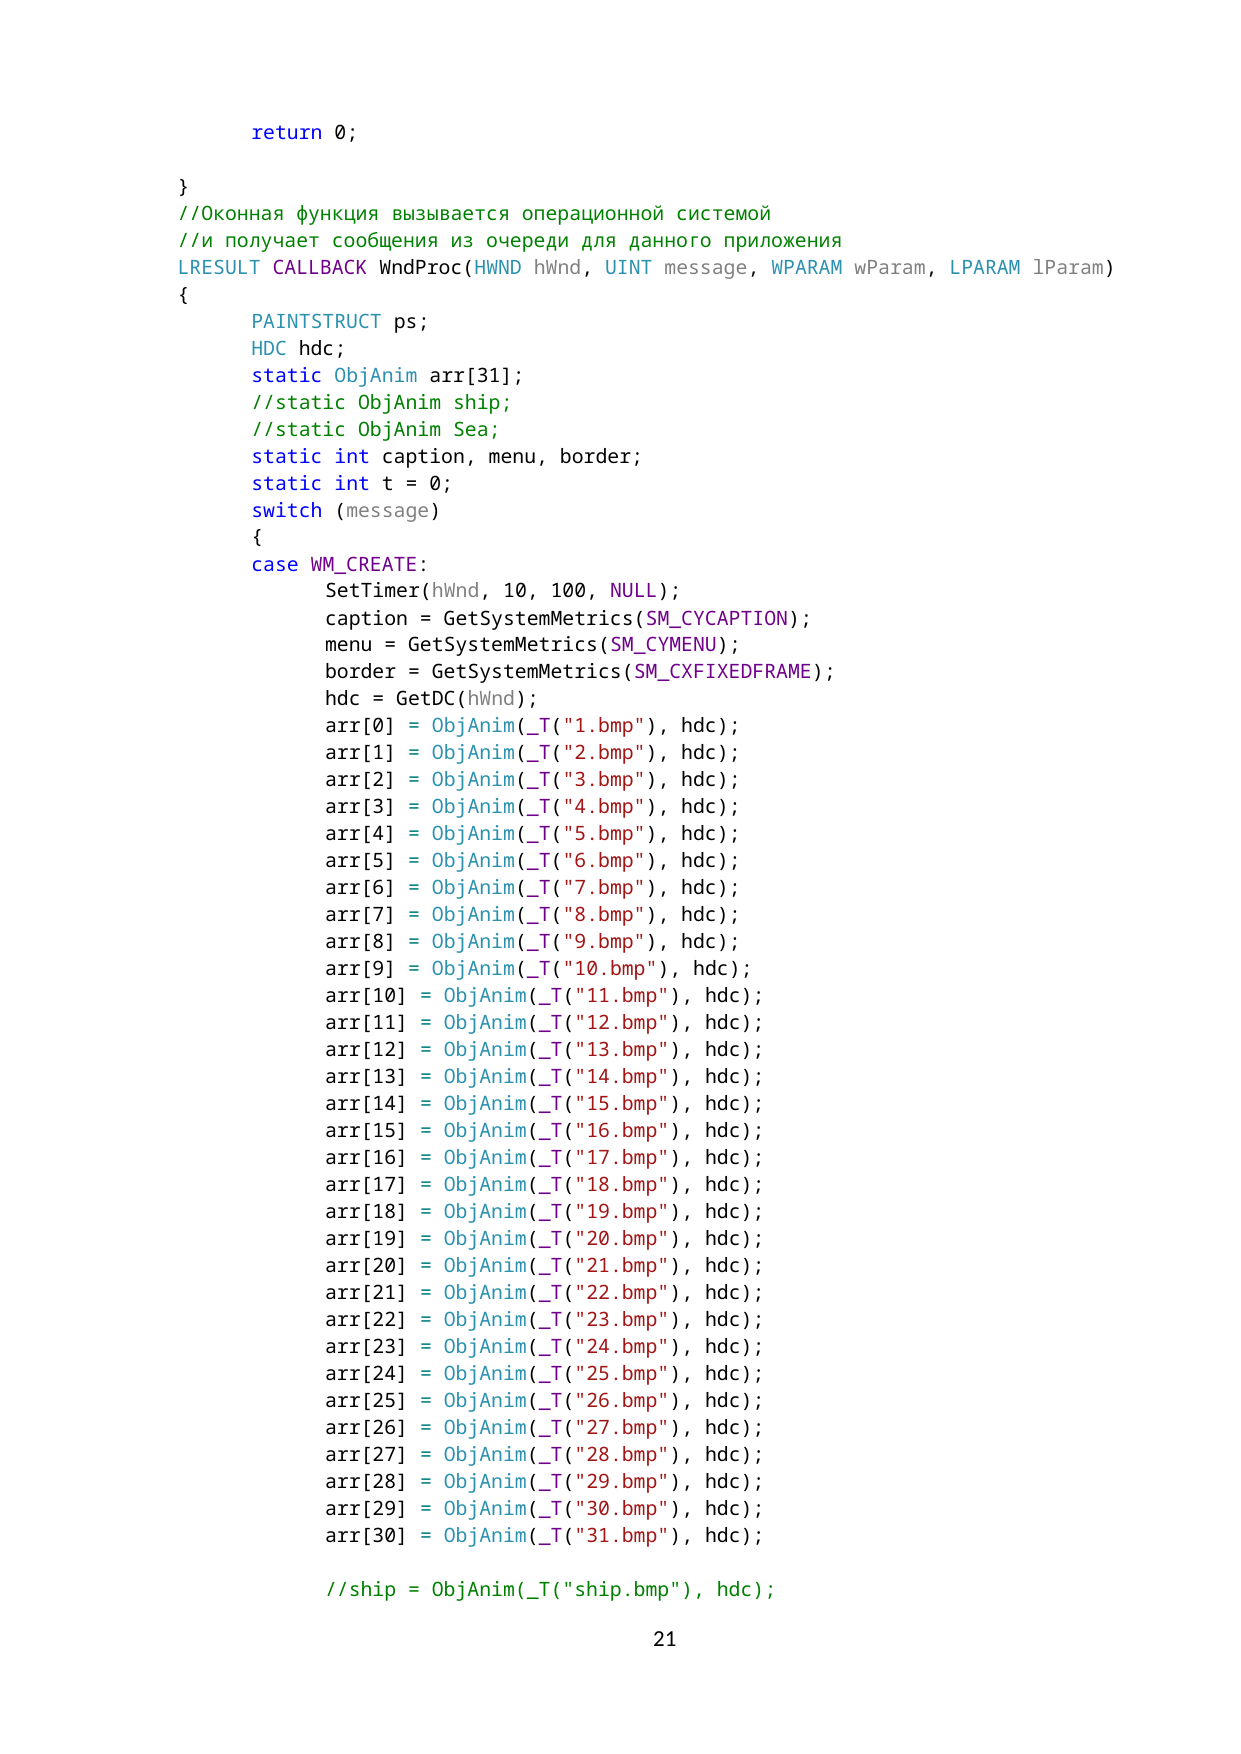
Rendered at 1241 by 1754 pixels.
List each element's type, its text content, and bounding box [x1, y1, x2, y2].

text arr[17] = ObjAnim(_T("18.bmp"), hdc); [177, 1170, 1152, 1197]
text arr[6] = ObjAnim(_T("7.bmp"), hdc); [177, 873, 1152, 901]
text menu = GetSystemMetrics(SM_CYMENU); [177, 631, 1152, 658]
text arr[22] = ObjAnim(_T("23.bmp"), hdc); [177, 1305, 1152, 1332]
text switch (message) [177, 496, 1152, 523]
text arr[16] = ObjAnim(_T("17.bmp"), hdc); [177, 1143, 1152, 1170]
text arr[24] = ObjAnim(_T("25.bmp"), hdc); [177, 1359, 1152, 1386]
text SetTimer(hWnd, 10, 100, NULL); [177, 577, 1152, 604]
text hdc = GetDC(hWnd); [177, 685, 1152, 712]
text arr[5] = ObjAnim(_T("6.bmp"), hdc); [177, 847, 1152, 873]
text //ship = ObjAnim(_T("ship.bmp"), hdc); [177, 1575, 1152, 1602]
text arr[9] = ObjAnim(_T("10.bmp"), hdc); [177, 954, 1152, 981]
text HDC hdc; [177, 334, 1152, 361]
text arr[29] = ObjAnim(_T("30.bmp"), hdc); [177, 1494, 1152, 1521]
text arr[7] = ObjAnim(_T("8.bmp"), hdc); [177, 901, 1152, 927]
text arr[18] = ObjAnim(_T("19.bmp"), hdc); [177, 1197, 1152, 1224]
text arr[0] = ObjAnim(_T("1.bmp"), hdc); [177, 712, 1152, 739]
text static int t = 0; [177, 469, 1152, 496]
text arr[23] = ObjAnim(_T("24.bmp"), hdc); [177, 1332, 1152, 1359]
text arr[1] = ObjAnim(_T("2.bmp"), hdc); [177, 739, 1152, 766]
text } [177, 172, 1152, 199]
text //и получает сообщения из очереди для данного приложения [177, 226, 1152, 253]
text arr[28] = ObjAnim(_T("29.bmp"), hdc); [177, 1467, 1152, 1494]
text arr[26] = ObjAnim(_T("27.bmp"), hdc); [177, 1413, 1152, 1440]
text arr[27] = ObjAnim(_T("28.bmp"), hdc); [177, 1440, 1152, 1467]
text arr[8] = ObjAnim(_T("9.bmp"), hdc); [177, 927, 1152, 954]
text static ObjAnim arr[31]; [177, 361, 1152, 388]
text arr[2] = ObjAnim(_T("3.bmp"), hdc); [177, 766, 1152, 793]
text { [177, 523, 1152, 550]
text { [177, 280, 1152, 307]
text arr[30] = ObjAnim(_T("31.bmp"), hdc); [177, 1521, 1152, 1548]
text arr[25] = ObjAnim(_T("26.bmp"), hdc); [177, 1386, 1152, 1413]
text static int caption, menu, border; [177, 442, 1152, 469]
text arr[19] = ObjAnim(_T("20.bmp"), hdc); [177, 1224, 1152, 1251]
text PAINTSTRUCT ps; [177, 307, 1152, 334]
text arr[10] = ObjAnim(_T("11.bmp"), hdc); [177, 981, 1152, 1008]
text arr[14] = ObjAnim(_T("15.bmp"), hdc); [177, 1089, 1152, 1116]
text arr[15] = ObjAnim(_T("16.bmp"), hdc); [177, 1116, 1152, 1143]
text //Оконная функция вызывается операционной системой [177, 199, 1152, 226]
text border = GetSystemMetrics(SM_CXFIXEDFRAME); [177, 658, 1152, 685]
text case WM_CREATE: [177, 550, 1152, 577]
text //static ObjAnim Sea; [177, 415, 1152, 442]
text arr[11] = ObjAnim(_T("12.bmp"), hdc); [177, 1008, 1152, 1035]
text caption = GetSystemMetrics(SM_CYCAPTION); [177, 604, 1152, 631]
text LRESULT CALLBACK WndProc(HWND hWnd, UINT message, WPARAM wParam, LPARAM lParam) [177, 253, 1152, 280]
text arr[21] = ObjAnim(_T("22.bmp"), hdc); [177, 1278, 1152, 1305]
text arr[4] = ObjAnim(_T("5.bmp"), hdc); [177, 819, 1152, 847]
text //static ObjAnim ship; [177, 388, 1152, 415]
text arr[13] = ObjAnim(_T("14.bmp"), hdc); [177, 1062, 1152, 1089]
text arr[12] = ObjAnim(_T("13.bmp"), hdc); [177, 1035, 1152, 1062]
text arr[20] = ObjAnim(_T("21.bmp"), hdc); [177, 1251, 1152, 1278]
text return 0; [177, 118, 1152, 145]
text arr[3] = ObjAnim(_T("4.bmp"), hdc); [177, 793, 1152, 819]
